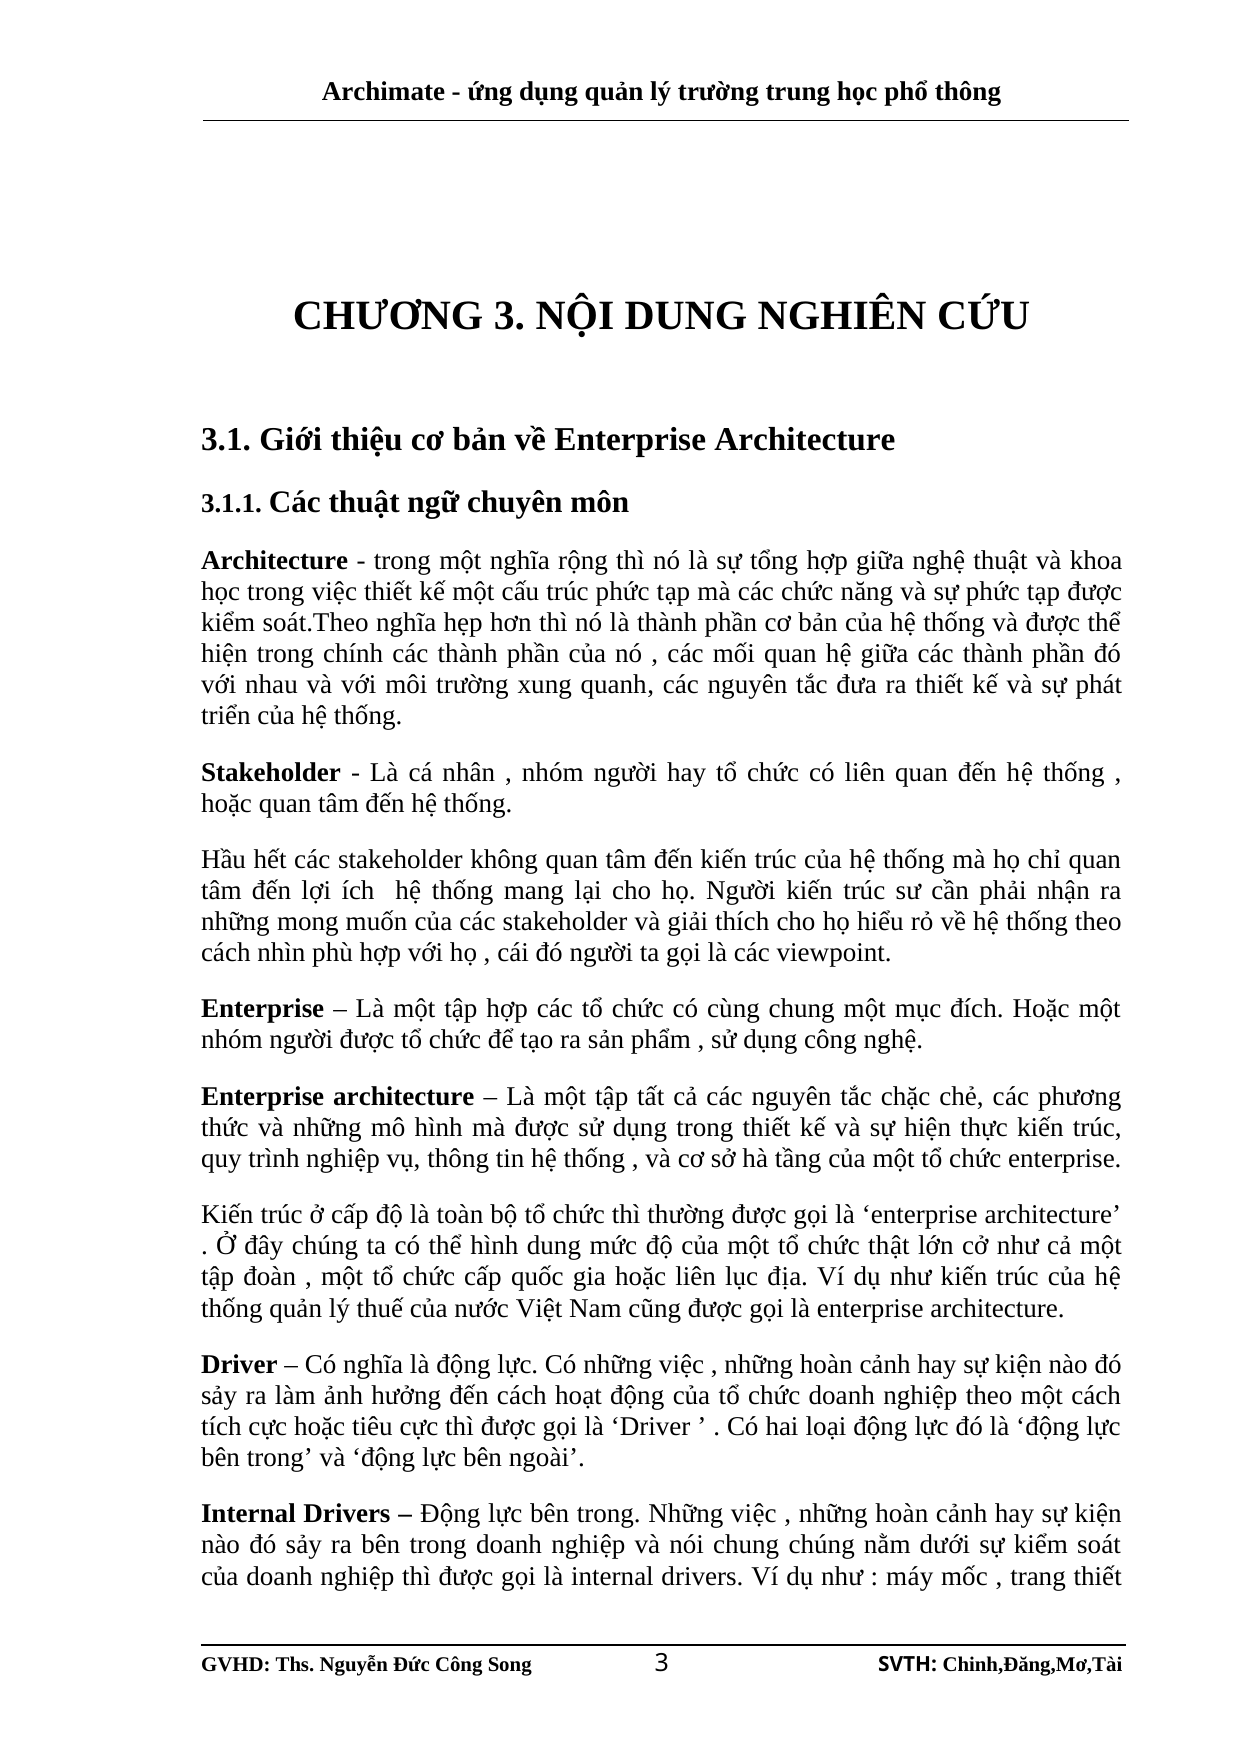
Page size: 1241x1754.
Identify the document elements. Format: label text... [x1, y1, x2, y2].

text Enterprise architecture – Là một tập tất cả các nguyên tắc chặc chẻ, các phương thức và những mô hình mà được sử dụng trong thiết kế và sự hiện thực kiến trúc, quy trình nghiệp vụ, thông tin hệ thống , và cơ sở hà tầng của một tổ chức enterprise. [201, 1080, 1122, 1173]
subtitle NỘI DUNG NGHIÊN CỨU [201, 290, 1122, 338]
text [201, 1497, 1122, 1591]
list Các thuật ngữ chuyên môn [201, 483, 1122, 519]
text Enterprise – Là một tập hợp các tổ chức có cùng chung một mục đích. Hoặc một nhóm người được tổ chức để tạo ra sản phẩm , sử dụng công nghệ. [201, 992, 1122, 1055]
text Stakeholder - Là cá nhân , nhóm người hay tổ chức có liên quan đến hệ thống , hoặc quan tâm đến hệ thống. [201, 756, 1122, 818]
text Hầu hết các stakeholder không quan tâm đến kiến trúc của hệ thống mà họ chỉ quan tâm đến lợi ích hệ thống mang lại cho họ. Người kiến trúc sư cần phải nhận ra những mong muốn của các stakeholder và giải thích cho họ hiểu rỏ về hệ thống theo cách nhìn phù hợp với họ , cái đó người ta gọi là các viewpoint. [201, 843, 1122, 967]
list Giới thiệu cơ bản về Enterprise Architecture [201, 419, 1122, 458]
text Architecture - trong một nghĩa rộng thì nó là sự tổng hợp giữa nghệ thuật và khoa học trong việc thiết kế một cấu trúc phức tạp mà các chức năng và sự phức tạp được kiểm soát.Theo nghĩa hẹp hơn thì nó là thành phần cơ bản của hệ thống và được thể hiện trong chính các thành phần của nó , các mối quan hệ giữa các thành phần đó với nhau và với môi trường xung quanh, các nguyên tắc đưa ra thiết kế và sự phát triển của hệ thống. [201, 544, 1122, 731]
